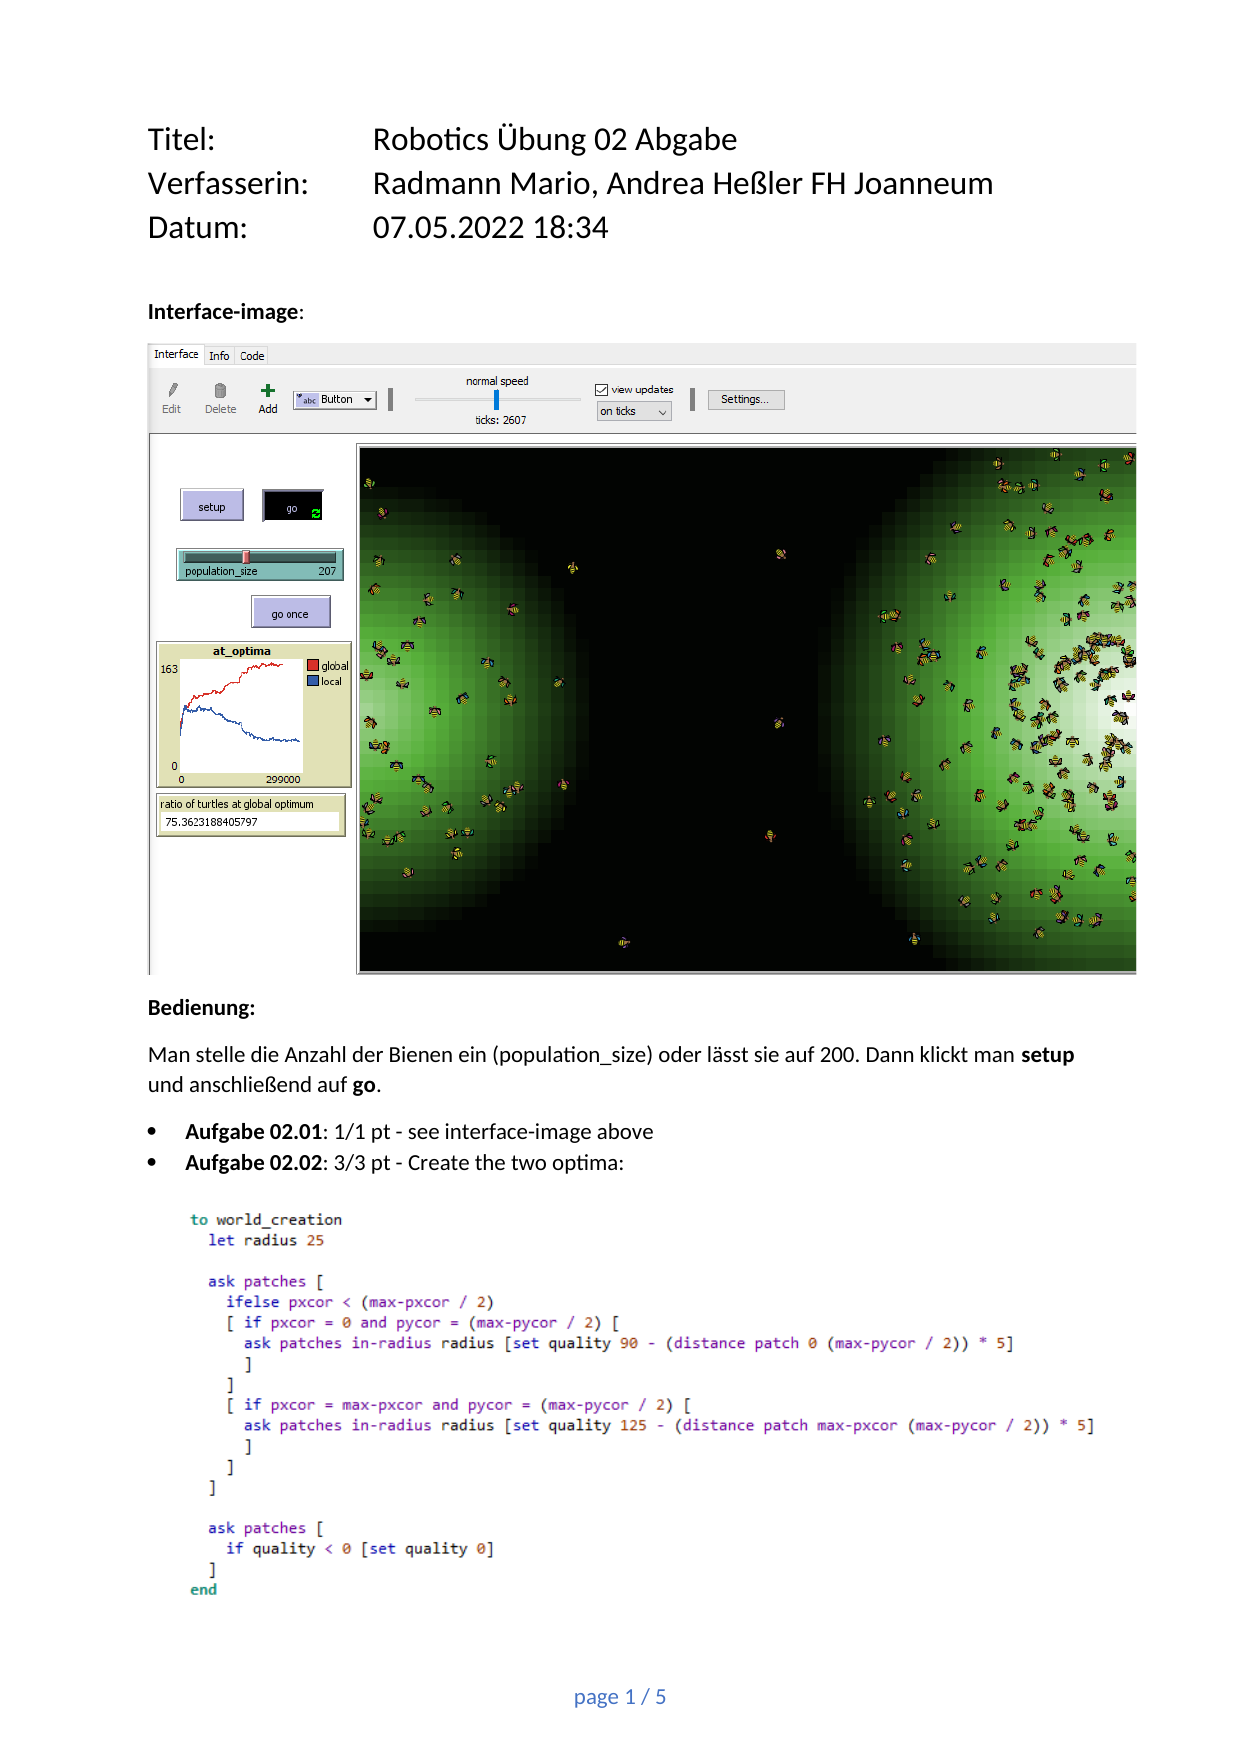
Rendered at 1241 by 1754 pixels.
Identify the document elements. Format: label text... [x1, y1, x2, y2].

list Aufgabe 02.01: 1/1 pt - see interface-image above [148, 1117, 1093, 1145]
text Verfasserin: Radmann Mario, Andrea Heßler FH Joanneum [148, 162, 1093, 203]
text Titel: Robotics Übung 02 Abgabe [148, 118, 1093, 159]
picture [147, 343, 1137, 975]
text Datum: 07.05.2022 18:34 [148, 206, 1093, 247]
list Aufgabe 02.02: 3/3 pt - Create the two optima: [148, 1148, 1093, 1176]
text Bedienung: [148, 993, 1093, 1021]
text Interface-image: [148, 297, 1093, 325]
text Man stelle die Anzahl der Bienen ein (population_size) oder lässt sie auf 200. Dann klickt man setup und anschließend auf go. [148, 1040, 1093, 1098]
picture [185, 1208, 1130, 1609]
